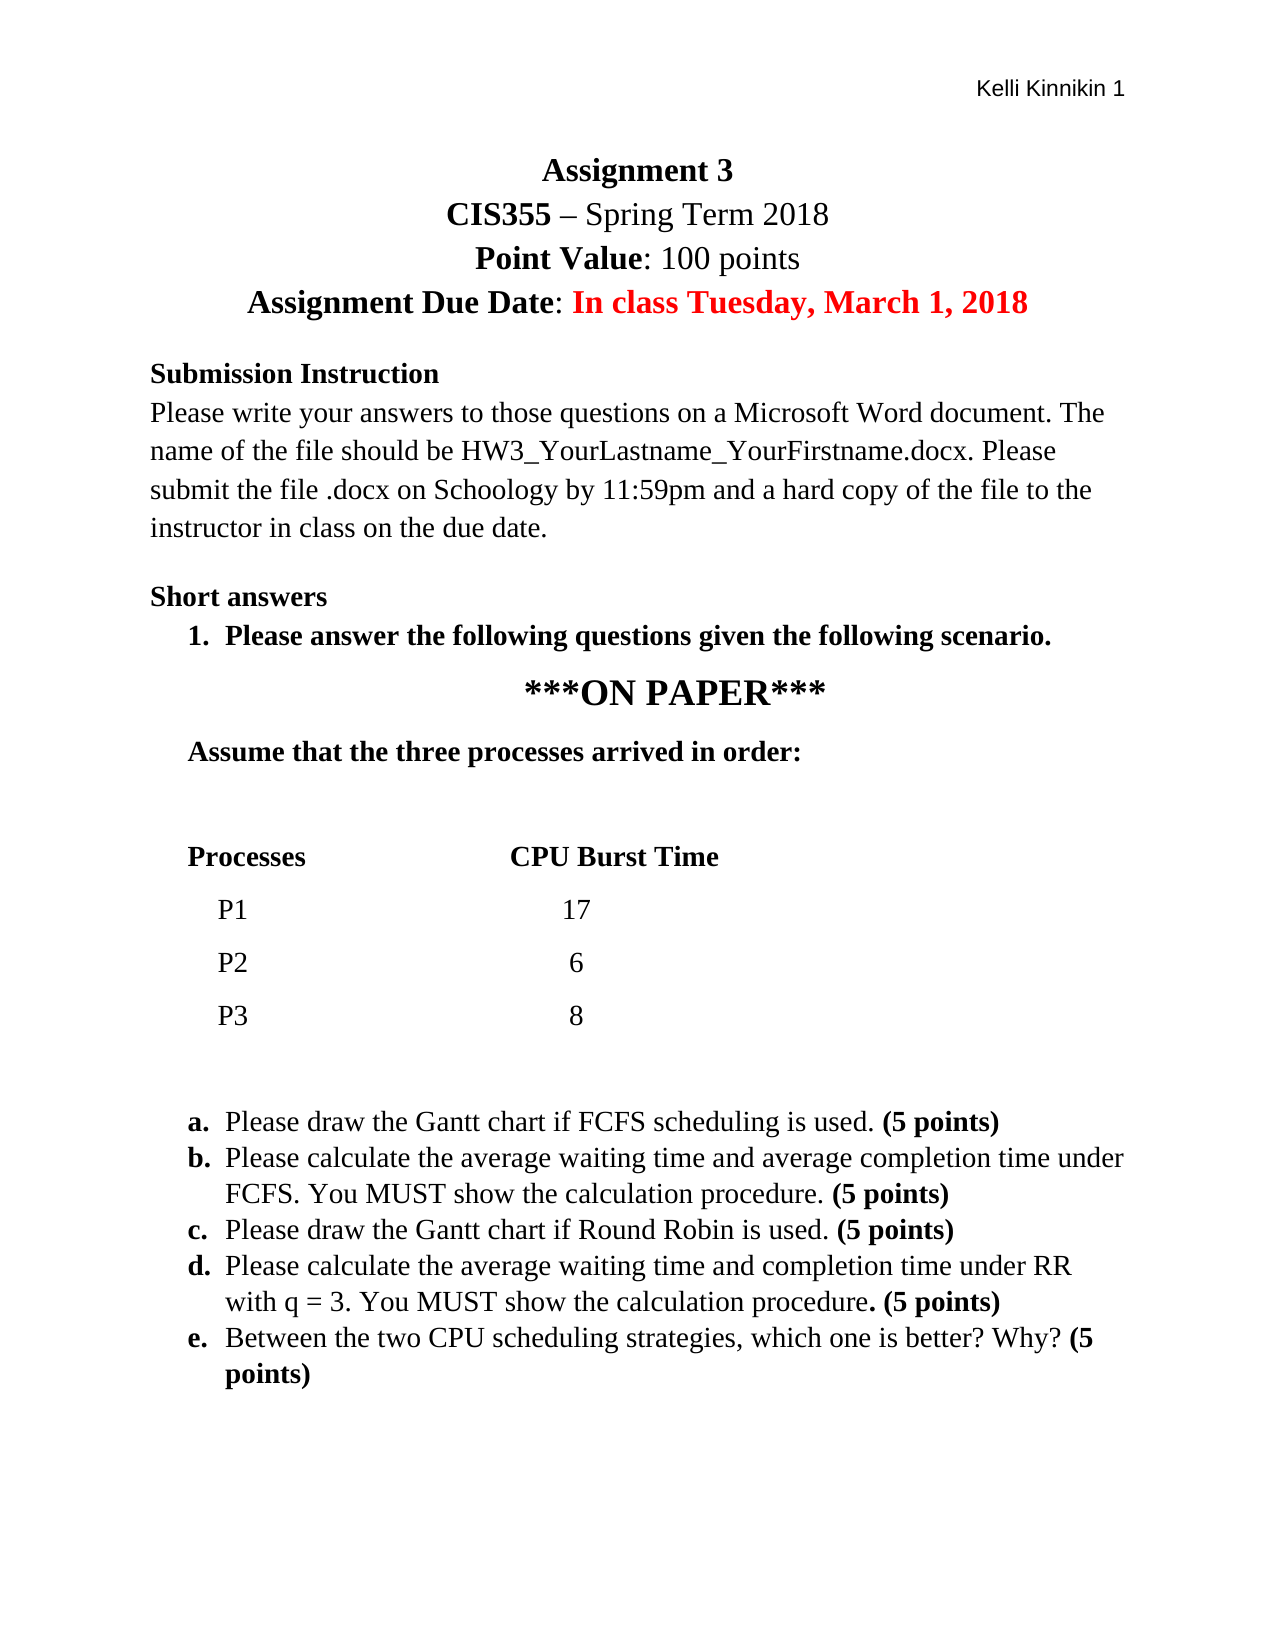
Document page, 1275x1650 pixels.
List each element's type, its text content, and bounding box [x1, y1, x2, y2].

list Please calculate the average waiting time and average completion time under FCFS. You MUST show the calculation procedure. (5 points) [187, 1140, 1125, 1209]
text Assignment 3 [150, 150, 1125, 188]
text P3 8 [187, 998, 1125, 1032]
list Between the two CPU scheduling strategies, which one is better? Why? (5 points) [187, 1321, 1125, 1390]
list Please calculate the average waiting time and completion time under RR with q = 3. You MUST show the calculation procedure. (5 points) [187, 1248, 1125, 1318]
text Assume that the three processes arrived in order: [187, 734, 1125, 767]
text Submission Instruction [150, 356, 1125, 390]
list Please draw the Gantt chart if Round Robin is used. (5 points) [187, 1212, 1125, 1246]
text Assignment Due Date: In class Tuesday, March 1, 2018 [150, 282, 1125, 321]
text P2 6 [187, 945, 1125, 979]
text P1 17 [187, 892, 1125, 926]
text Short answers [150, 579, 1125, 613]
list Please draw the Gantt chart if FCFS scheduling is used. (5 points) [187, 1104, 1125, 1137]
text ***ON PAPER*** [225, 671, 1125, 714]
text Please write your answers to those questions on a Microsoft Word document. The name of the file should be HW3_YourLastname_YourFirstname.docx. Please submit the file .docx on Schoology by 11:59pm and a hard copy of the file to the instructor in class on the due date. [150, 395, 1125, 544]
list Please answer the following questions given the following scenario. [187, 618, 1125, 651]
text CIS355 – Spring Term 2018 [150, 194, 1125, 232]
text Processes CPU Burst Time [187, 839, 1125, 873]
text Point Value: 100 points [150, 238, 1125, 276]
